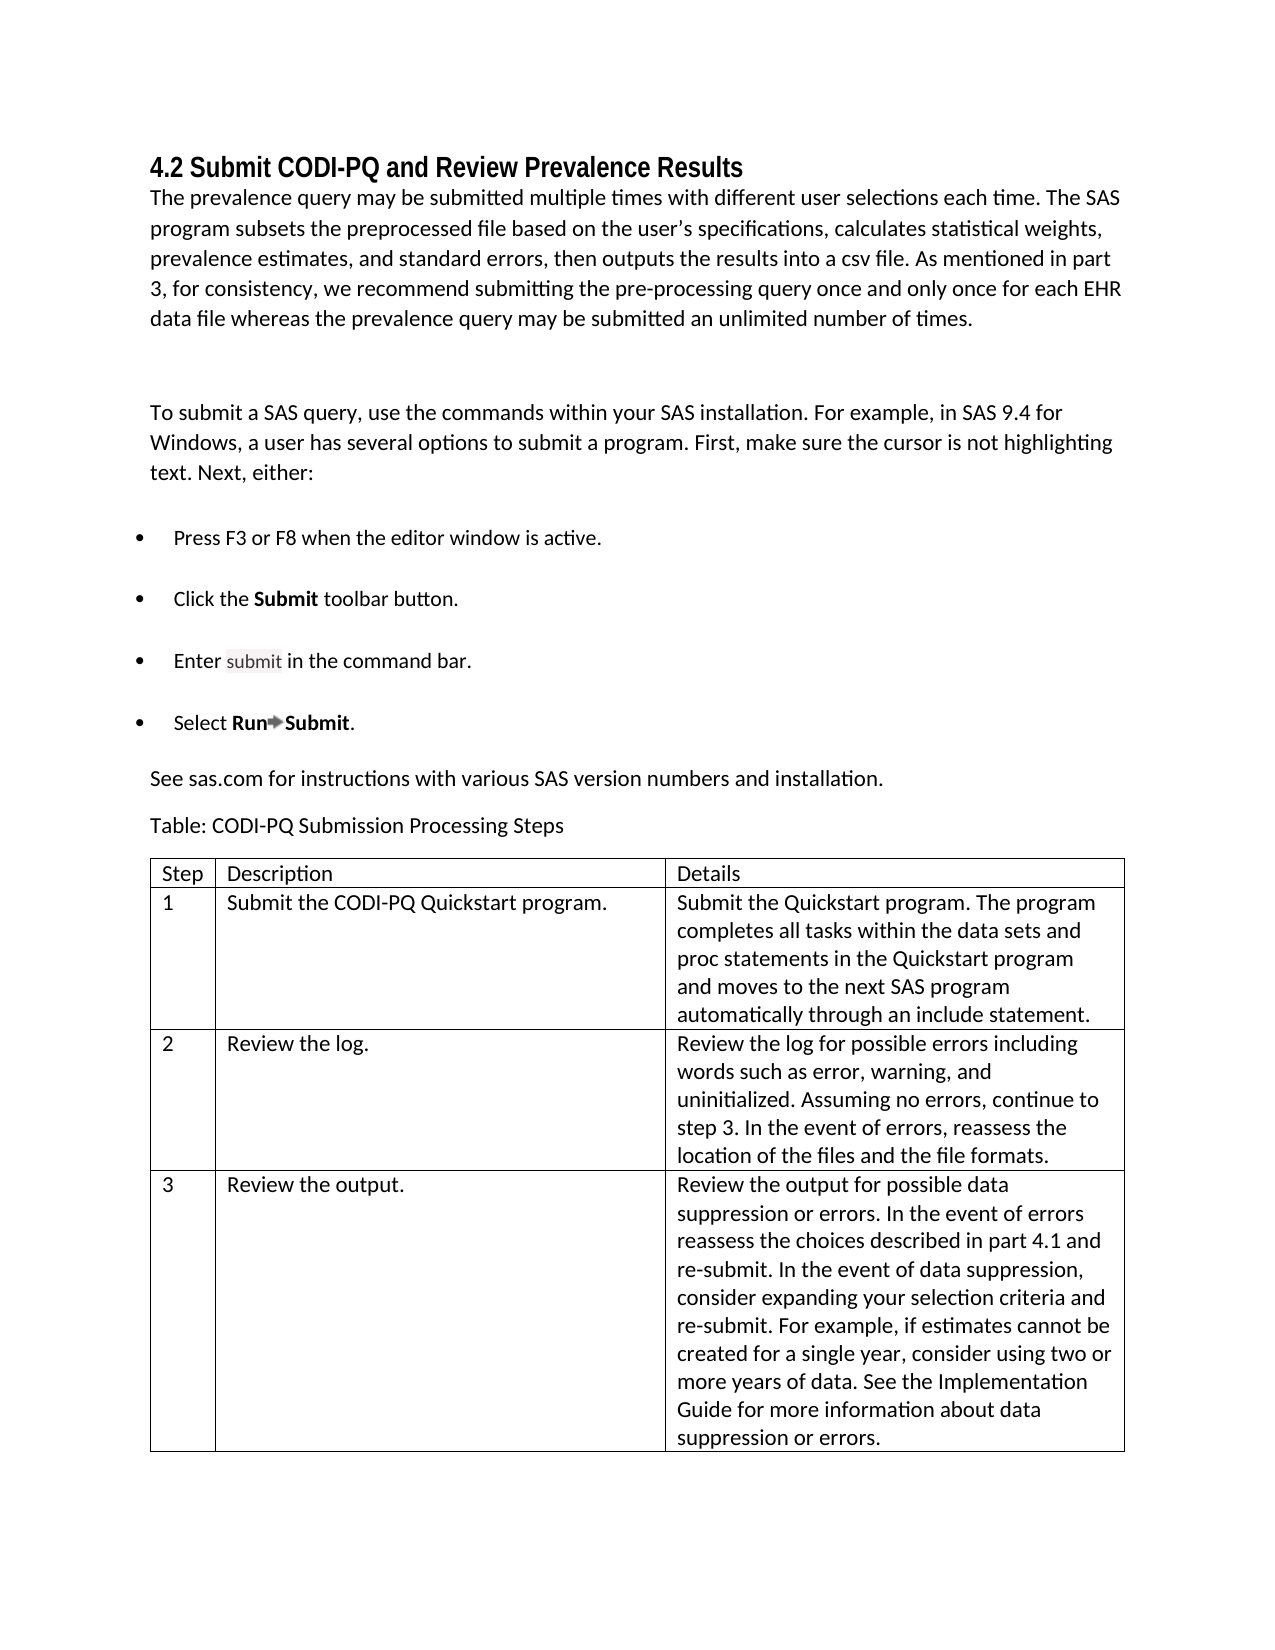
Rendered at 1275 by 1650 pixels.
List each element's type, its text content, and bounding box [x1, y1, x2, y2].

list Click the Submit toolbar button. [136, 585, 1125, 612]
text Table: CODI-PQ Submission Processing Steps [150, 811, 1125, 839]
list Enter submit in the command bar. [136, 647, 1125, 674]
table_cell Review the log. [216, 1030, 665, 1169]
table_cell 1 [151, 888, 215, 1028]
table_cell Submit the Quickstart program. The program completes all tasks within the data sets and proc statements in the Quickstart program and moves to the next SAS program automatically through an include statement. [666, 888, 1124, 1028]
text To submit a SAS query, use the commands within your SAS installation. For example, in SAS 9.4 for Windows, a user has several options to submit a program. First, make sure the cursor is not highlighting text. Next, either: [150, 398, 1125, 486]
table_cell 2 [151, 1030, 215, 1169]
table_header Description [216, 859, 665, 887]
subtitle 4.2 Submit CODI-PQ and Review Prevalence Results [150, 150, 1125, 183]
text See sas.com for instructions with various SAS version numbers and installation. [150, 764, 1125, 792]
text The prevalence query may be submitted multiple times with different user selections each time. The SAS program subsets the preprocessed file based on the user’s specifications, calculates statistical weights, prevalence estimates, and standard errors, then outputs the results into a csv file. As mentioned in part 3, for consistency, we recommend submitting the pre-processing query once and only once for each EHR data file whereas the prevalence query may be submitted an unlimited number of times. [150, 183, 1125, 332]
table_cell Review the log for possible errors including words such as error, warning, and uninitialized. Assuming no errors, continue to step 3. In the event of errors, reassess the location of the files and the file formats. [666, 1030, 1124, 1169]
picture [267, 714, 285, 730]
table_header Step [151, 859, 215, 887]
table_cell Review the output for possible data suppression or errors. In the event of errors reassess the choices described in part 4.1 and re-submit. In the event of data suppression, consider expanding your selection criteria and re-submit. For example, if estimates cannot be created for a single year, consider using two or more years of data. See the Implementation Guide for more information about data suppression or errors. [666, 1171, 1124, 1451]
table_cell 3 [151, 1171, 215, 1451]
table_cell Review the output. [216, 1171, 665, 1451]
table_cell Submit the CODI-PQ Quickstart program. [216, 888, 665, 1028]
list Select RunSubmit. [136, 709, 1125, 735]
table_header Details [666, 859, 1124, 887]
list Press F3 or F8 when the editor window is active. [136, 524, 1125, 550]
